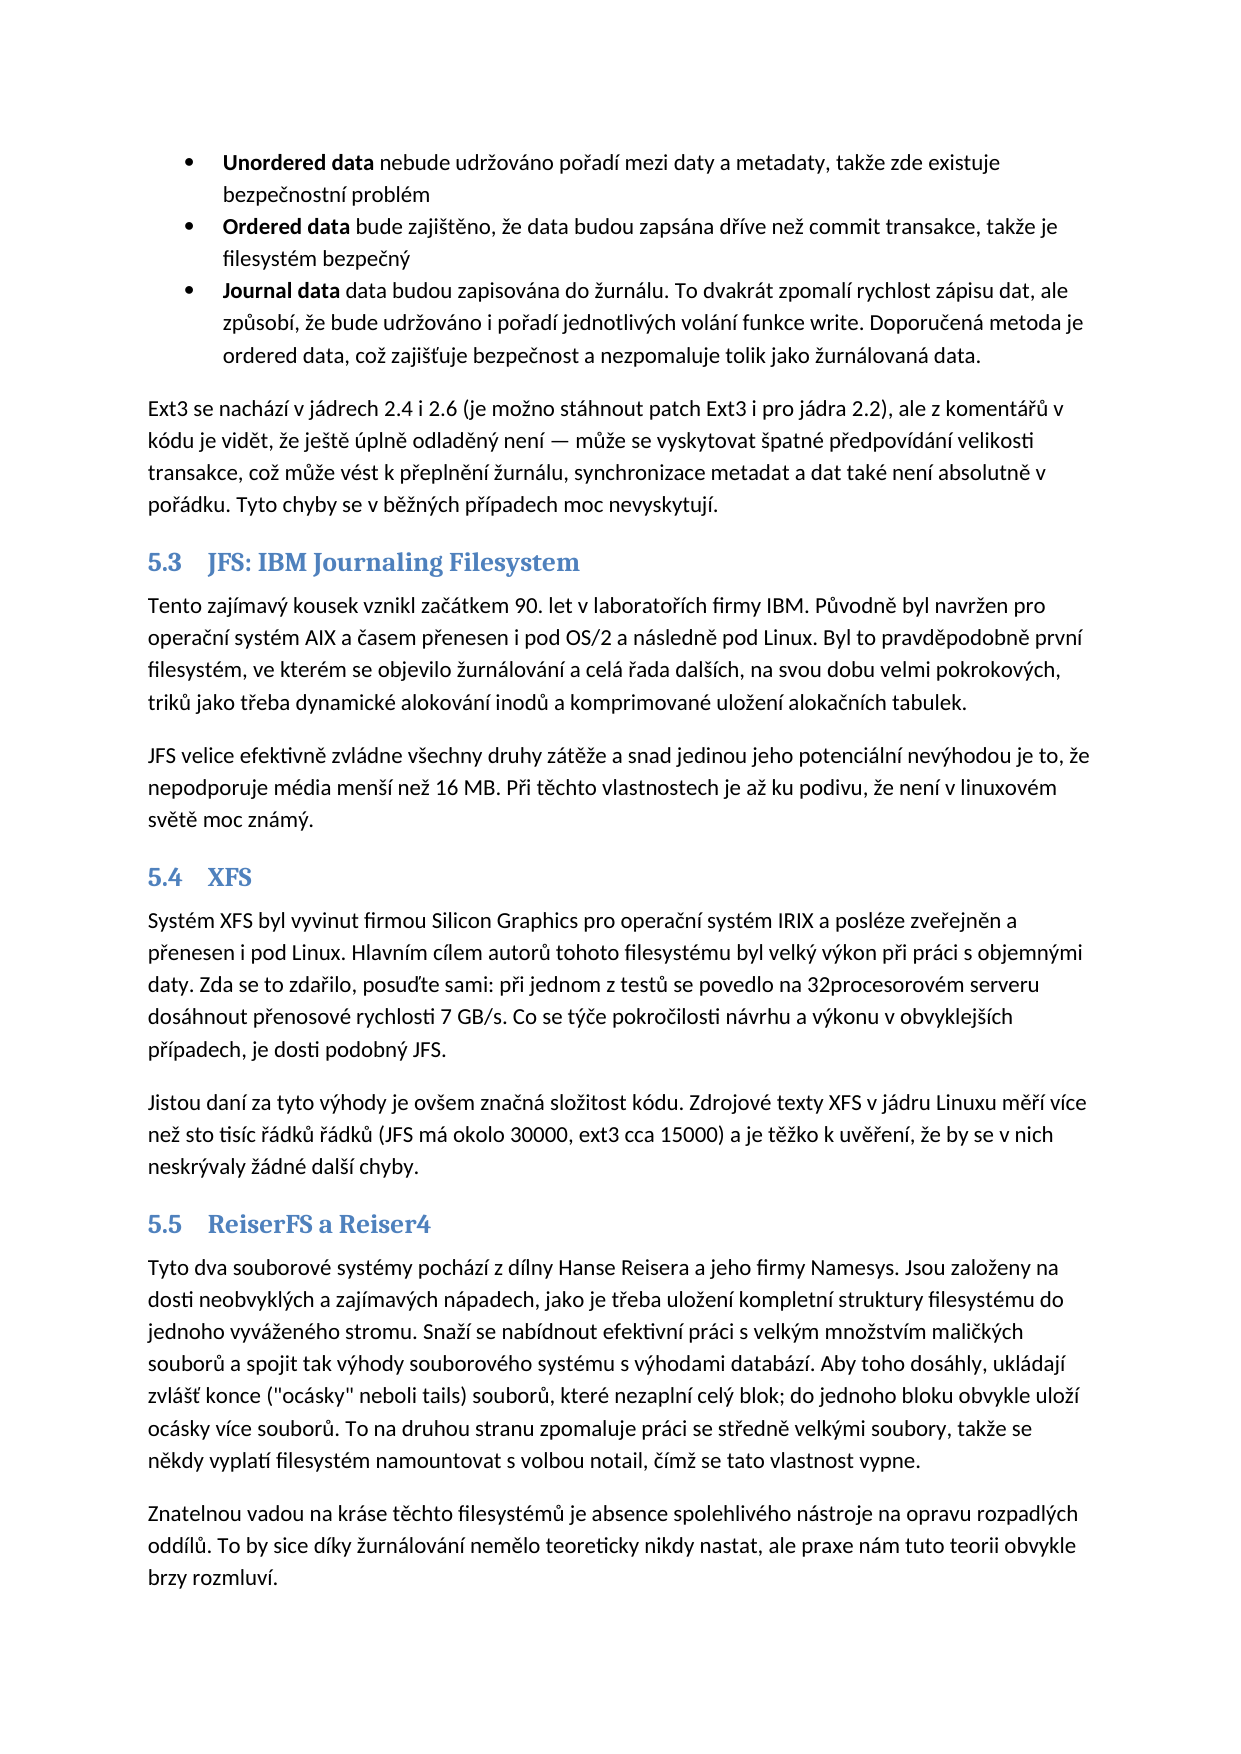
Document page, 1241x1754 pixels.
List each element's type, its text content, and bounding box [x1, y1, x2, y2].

subtitle JFS: IBM Journaling Filesystem [148, 547, 1093, 579]
text Tento zajímavý kousek vznikl začátkem 90. let v laboratořích firmy IBM. Původně byl navržen pro operační systém AIX a časem přenesen i pod OS/2 a následně pod Linux. Byl to pravděpodobně první filesystém, ve kterém se objevilo žurnálování a celá řada dalších, na svou dobu velmi pokrokových, triků jako třeba dynamické alokování inodů a komprimované uložení alokačních tabulek. [148, 591, 1093, 716]
list Ordered data bude zajištěno, že data budou zapsána dříve než commit transakce, takže je filesystém bezpečný [185, 212, 1093, 272]
text Systém XFS byl vyvinut firmou Silicon Graphics pro operační systém IRIX a posléze zveřejněn a přenesen i pod Linux. Hlavním cílem autorů tohoto filesystému byl velký výkon při práci s objemnými daty. Zda se to zdařilo, posuďte sami: při jednom z testů se povedlo na 32procesorovém serveru dosáhnout přenosové rychlosti 7 GB/s. Co se týče pokročilosti návrhu a výkonu v obvyklejších případech, je dosti podobný JFS. [148, 906, 1093, 1063]
text Tyto dva souborové systémy pochází z dílny Hanse Reisera a jeho firmy Namesys. Jsou založeny na dosti neobvyklých a zajímavých nápadech, jako je třeba uložení kompletní struktury filesystému do jednoho vyváženého stromu. Snaží se nabídnout efektivní práci s velkým množstvím maličkých souborů a spojit tak výhody souborového systému s výhodami databází. Aby toho dosáhly, ukládají zvlášť konce ("ocásky" neboli tails) souborů, které nezaplní celý blok; do jednoho bloku obvykle uloží ocásky více souborů. To na druhou stranu zpomaluje práci se středně velkými soubory, takže se někdy vyplatí filesystém namountovat s volbou notail, čímž se tato vlastnost vypne. [148, 1253, 1093, 1474]
text JFS velice efektivně zvládne všechny druhy zátěže a snad jedinou jeho potenciální nevýhodou je to, že nepodporuje média menší než 16 MB. Při těchto vlastnostech je až ku podivu, že není v linuxovém světě moc známý. [148, 741, 1093, 833]
text Znatelnou vadou na kráse těchto filesystémů je absence spolehlivého nástroje na opravu rozpadlých oddílů. To by sice díky žurnálování nemělo teoreticky nikdy nastat, ale praxe nám tuto teorii obvykle brzy rozmluví. [148, 1499, 1093, 1591]
subtitle XFS [148, 862, 1093, 893]
list Unordered data nebude udržováno pořadí mezi daty a metadaty, takže zde existuje bezpečnostní problém [185, 148, 1093, 208]
subtitle ReiserFS a Reiser4 [148, 1209, 1093, 1240]
list Journal data data budou zapisována do žurnálu. To dvakrát zpomalí rychlost zápisu dat, ale způsobí, že bude udržováno i pořadí jednotlivých volání funkce write. Doporučená metoda je ordered data, což zajišťuje bezpečnost a nezpomaluje tolik jako žurnálovaná data. [185, 276, 1093, 369]
text Ext3 se nachází v jádrech 2.4 i 2.6 (je možno stáhnout patch Ext3 i pro jádra 2.2), ale z komentářů v kódu je vidět, že ještě úplně odladěný není — může se vyskytovat špatné předpovídání velikosti transakce, což může vést k přeplnění žurnálu, synchronizace metadat a dat také není absolutně v pořádku. Tyto chyby se v běžných případech moc nevyskytují. [148, 394, 1093, 518]
text Jistou daní za tyto výhody je ovšem značná složitost kódu. Zdrojové texty XFS v jádru Linuxu měří více než sto tisíc řádků řádků (JFS má okolo 30000, ext3 cca 15000) a je těžko k uvěření, že by se v nich neskrývaly žádné další chyby. [148, 1088, 1093, 1180]
